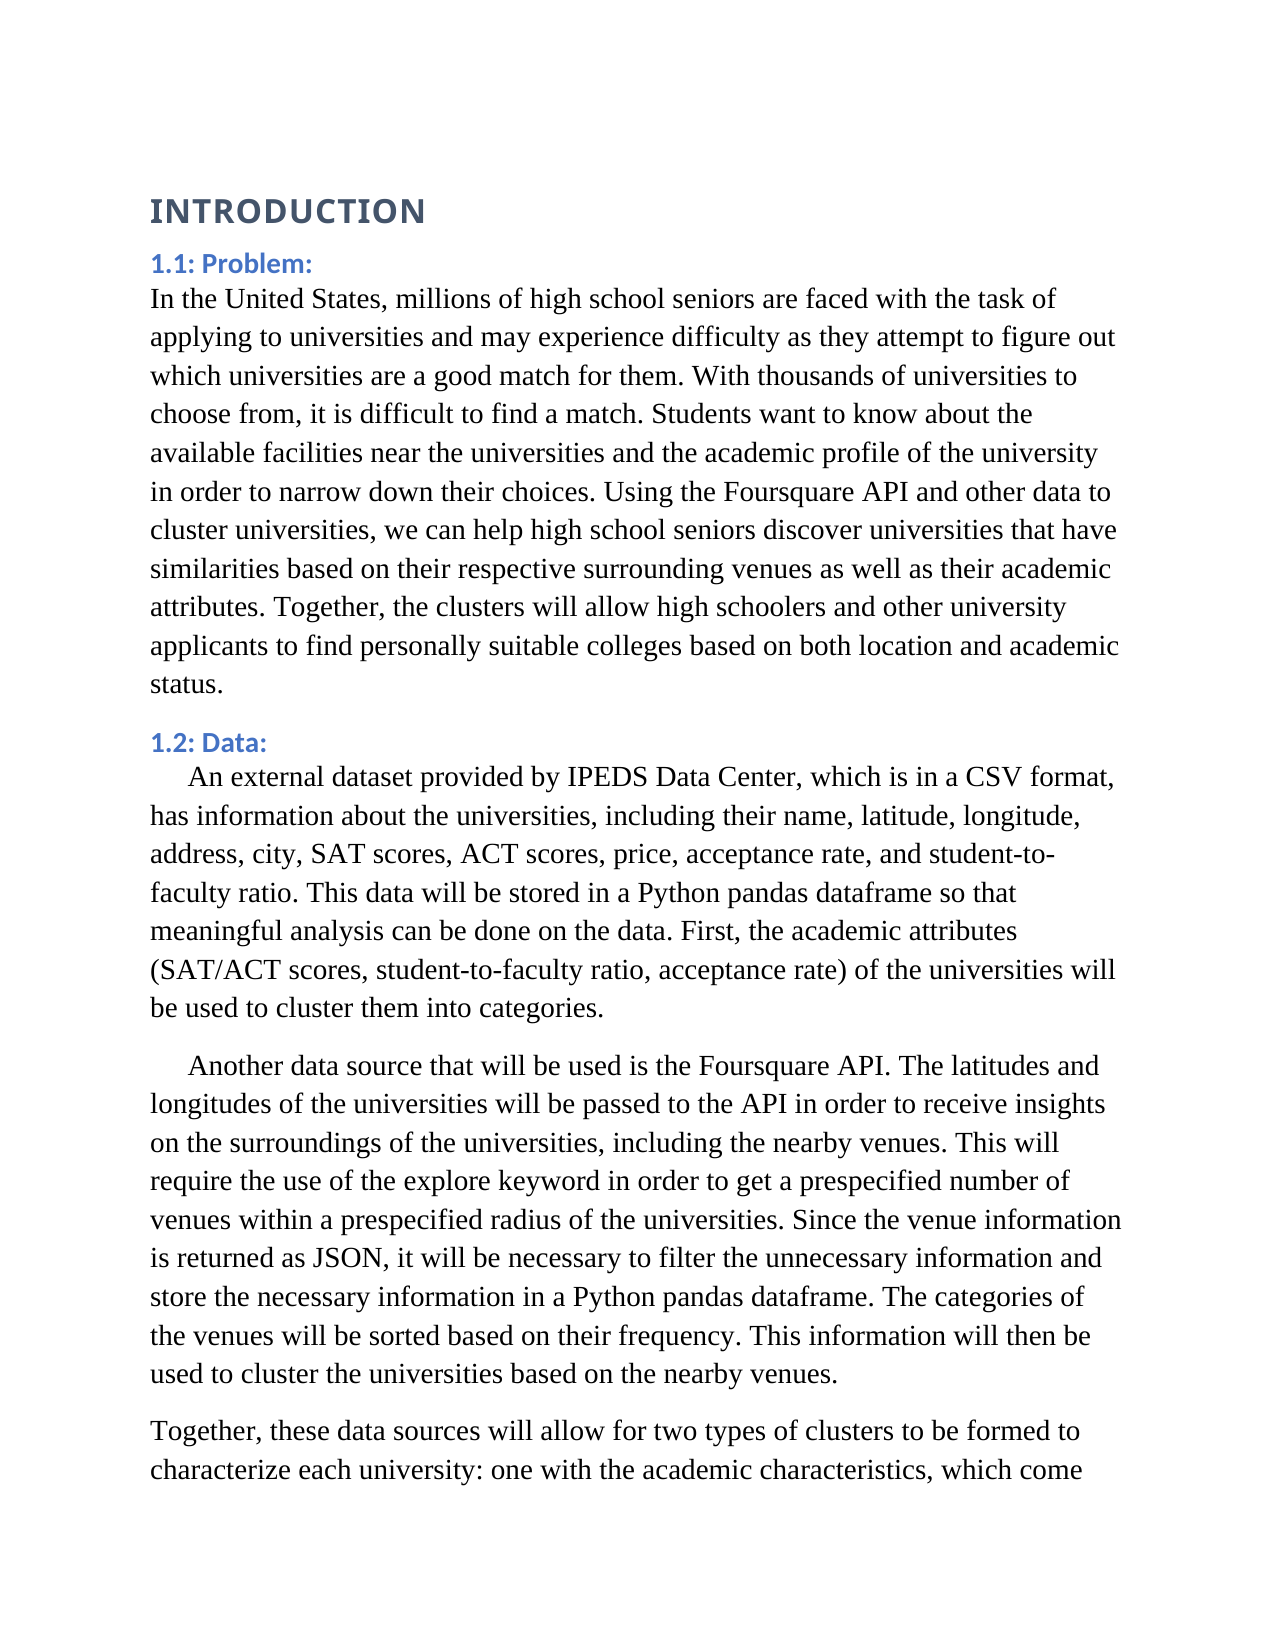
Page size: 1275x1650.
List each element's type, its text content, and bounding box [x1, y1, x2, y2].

text In the United States, millions of high school seniors are faced with the task of applying to universities and may experience difficulty as they attempt to figure out which universities are a good match for them. With thousands of universities to choose from, it is difficult to find a match. Students want to know about the available facilities near the universities and the academic profile of the university in order to narrow down their choices. Using the Foursquare API and other data to cluster universities, we can help high school seniors discover universities that have similarities based on their respective surrounding venues as well as their academic attributes. Together, the clusters will allow high schoolers and other university applicants to find personally suitable colleges based on both location and academic status. [150, 281, 1125, 700]
text An external dataset provided by IPEDS Data Center, which is in a CSV format, has information about the universities, including their name, latitude, longitude, address, city, SAT scores, ACT scores, price, acceptance rate, and student-to-faculty ratio. This data will be stored in a Python pandas dataframe so that meaningful analysis can be done on the data. First, the academic attributes (SAT/ACT scores, student-to-faculty ratio, acceptance rate) of the universities will be used to cluster them into categories. [150, 759, 1125, 1024]
subtitle 1.1: Problem: [150, 245, 1125, 281]
subtitle Introduction [150, 187, 1125, 233]
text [150, 1413, 1125, 1486]
text Another data source that will be used is the Foursquare API. The latitudes and longitudes of the universities will be passed to the API in order to receive insights on the surroundings of the universities, including the nearby venues. This will require the use of the explore keyword in order to get a prespecified number of venues within a prespecified radius of the universities. Since the venue information is returned as JSON, it will be necessary to filter the unnecessary information and store the necessary information in a Python pandas dataframe. The categories of the venues will be sorted based on their frequency. This information will then be used to cluster the universities based on the nearby venues. [150, 1048, 1125, 1390]
subtitle 1.2: Data: [150, 724, 1125, 759]
